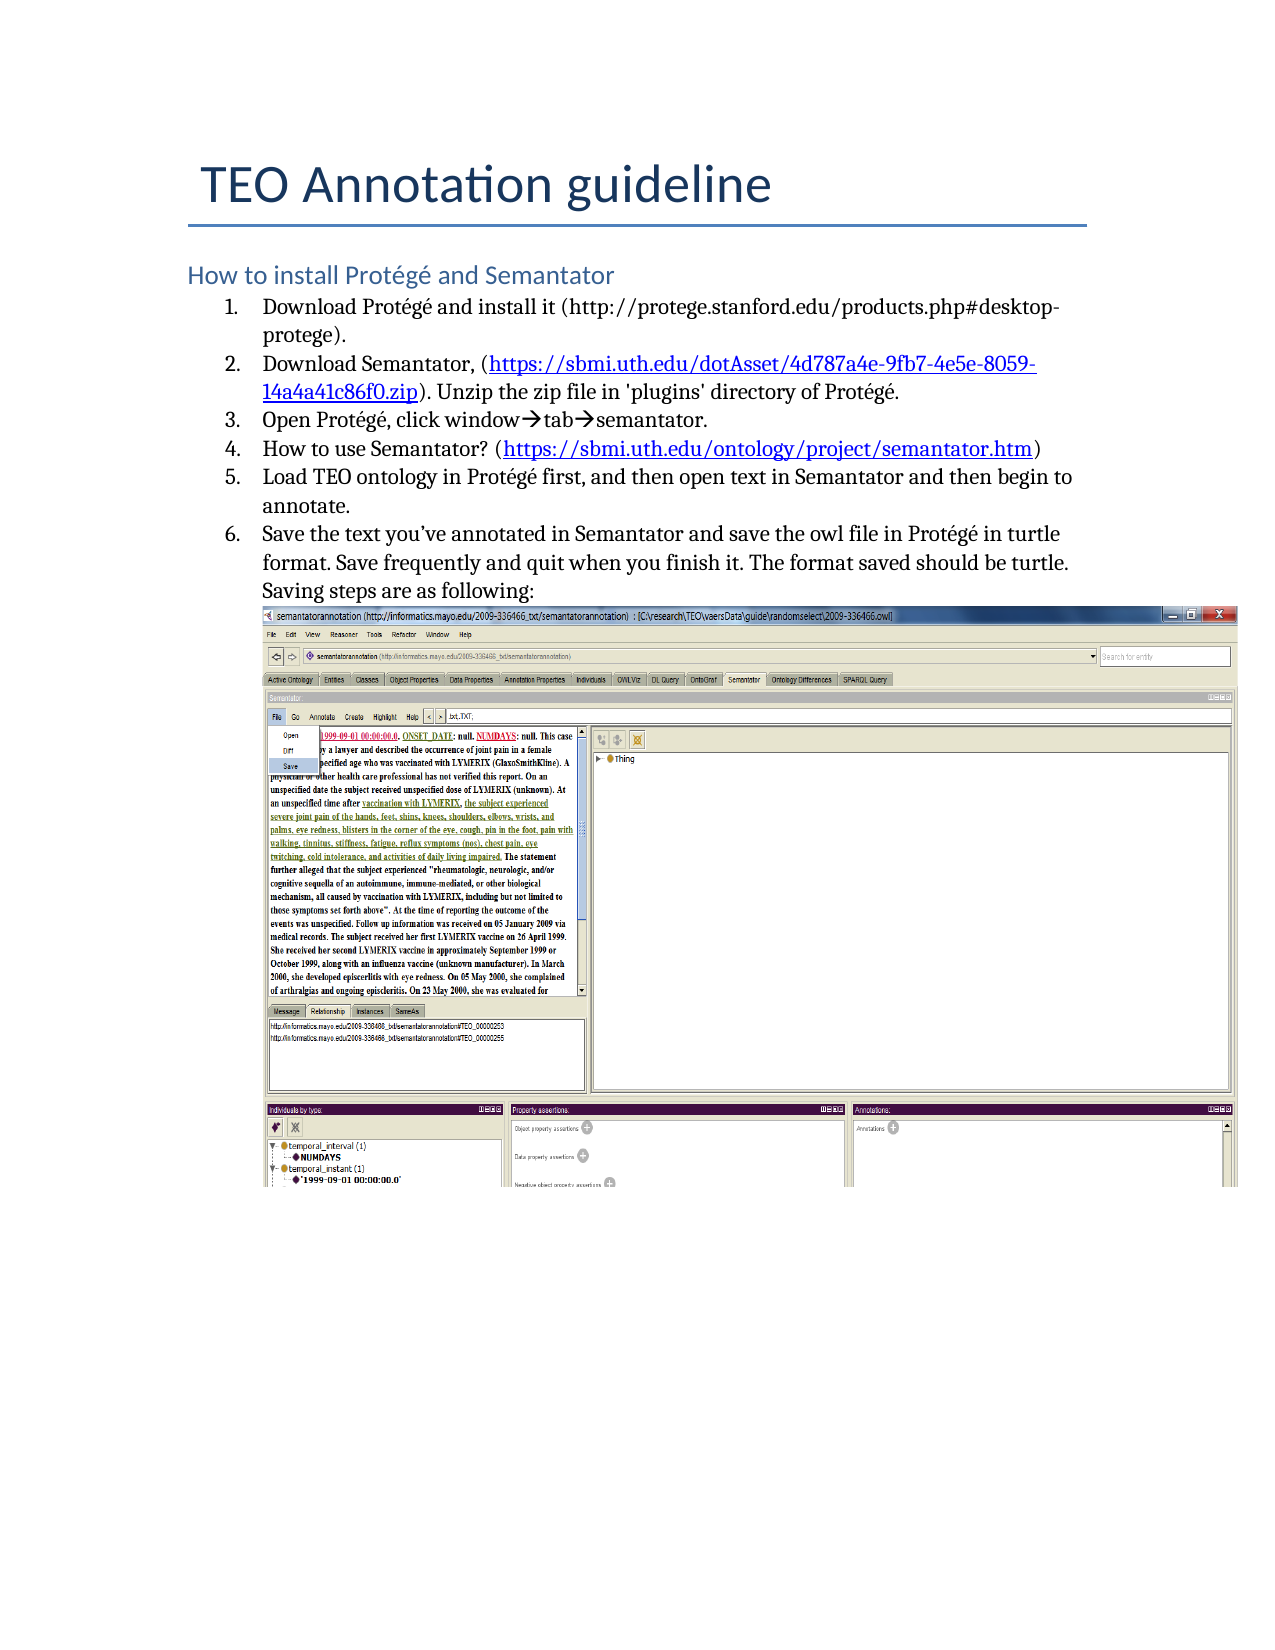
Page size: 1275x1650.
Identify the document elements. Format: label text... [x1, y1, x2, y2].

title TEO Annotation guideline [187, 150, 1087, 227]
list Download Semantator, (https://sbmi.uth.edu/dotAsset/4d787a4e-9fb7-4e5e-8059-14a4a41c86f0.zip). Unzip the zip file in 'plugins' directory of Protégé. [225, 350, 1087, 405]
list Open Protégé, click windowtabsemantator. [225, 407, 1087, 433]
list Load TEO ontology in Protégé first, and then open text in Semantator and then begin to annotate. [225, 464, 1087, 519]
list Download Protégé and install it (http://protege.stanford.edu/products.php#desktop-protege). [225, 293, 1087, 348]
list How to use Semantator? (https://sbmi.uth.edu/ontology/project/semantator.htm) [225, 436, 1087, 462]
subtitle How to install Protégé and Semantator [187, 258, 1087, 291]
picture [262, 606, 1238, 1187]
list Save the text you’ve annotated in Semantator and save the owl file in Protégé in turtle format. Save frequently and quit when you finish it. The format saved should be turtle. Saving steps are as following: [225, 521, 1087, 604]
